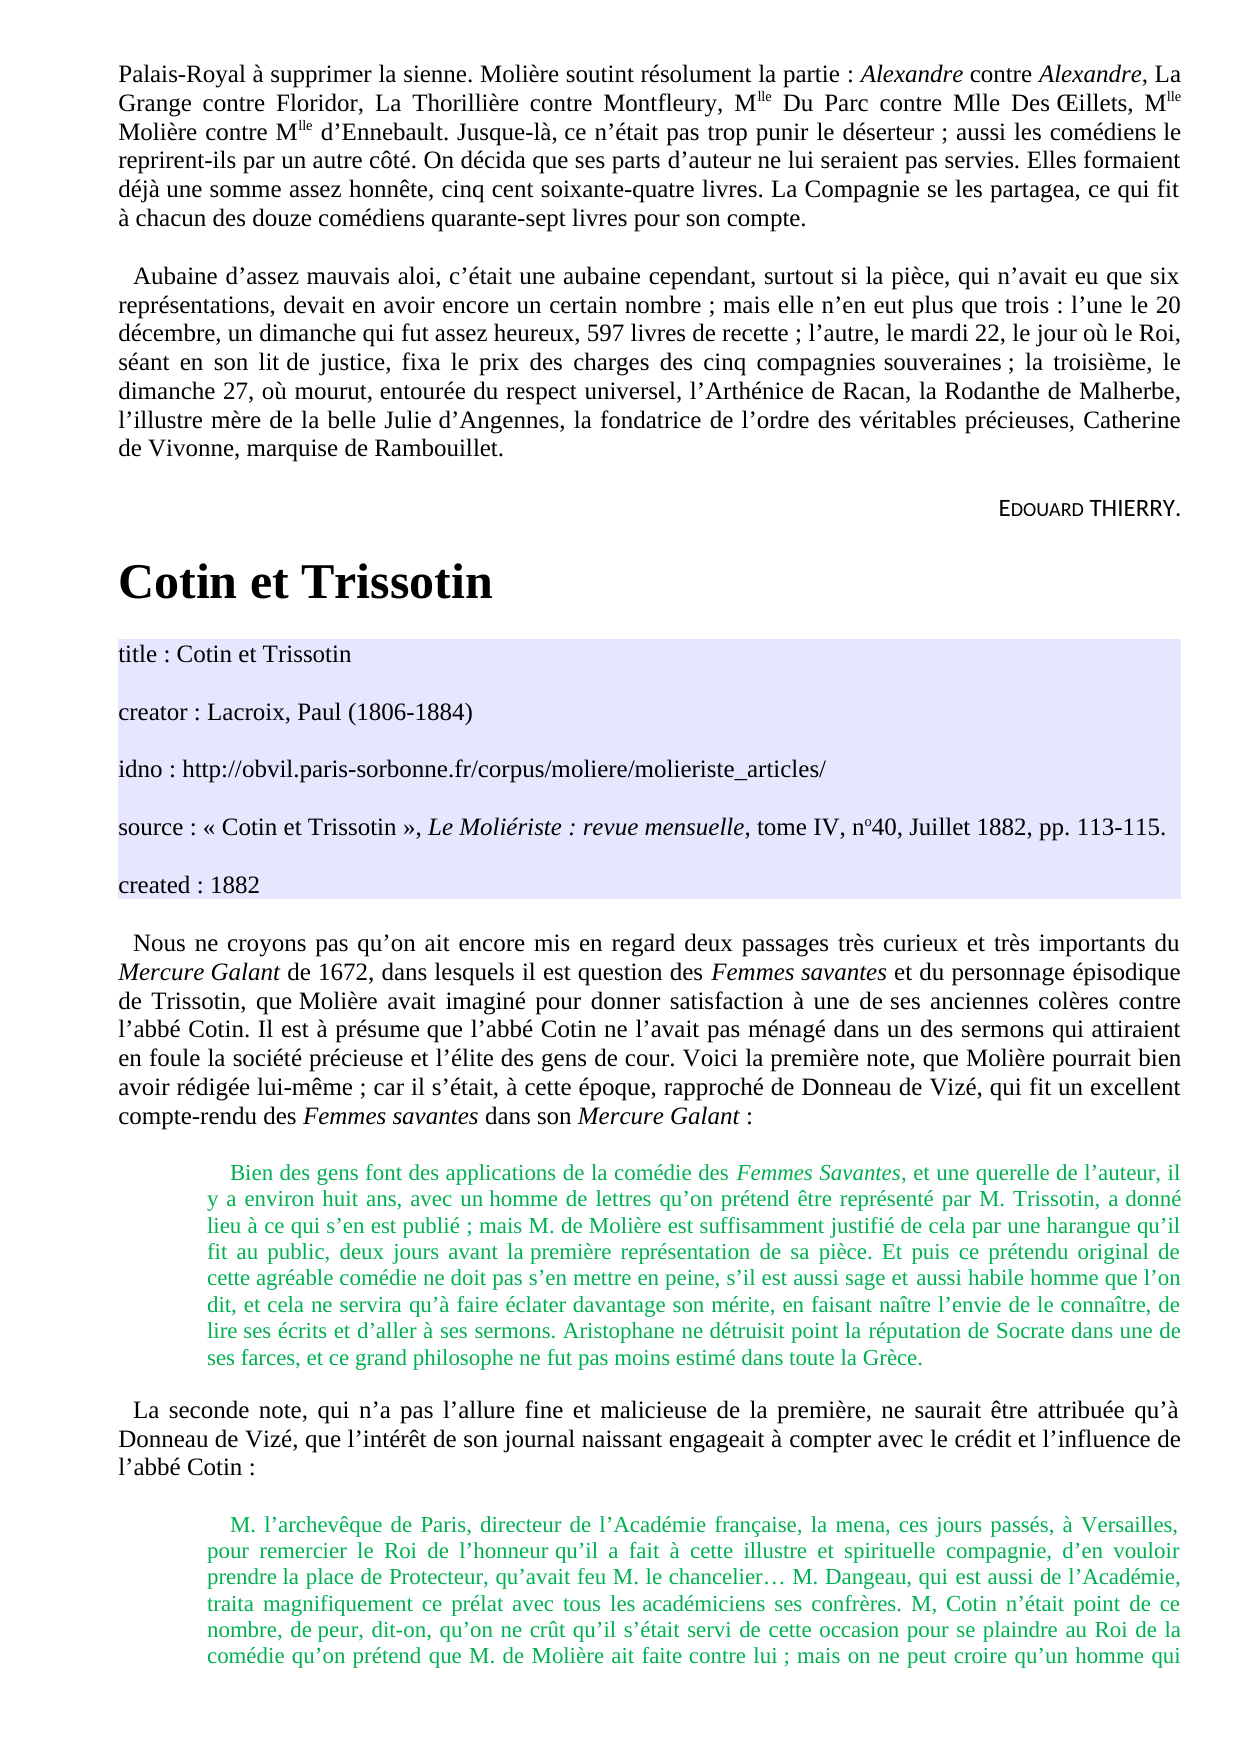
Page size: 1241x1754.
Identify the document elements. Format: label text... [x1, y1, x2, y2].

text title : Cotin et Trissotin [118, 639, 1181, 667]
text Aubaine d’assez mauvais aloi, c’était une aubaine cependant, surtout si la pièce, qui n’avait eu que six représentations, devait en avoir encore un certain nombre ; mais elle n’en eut plus que trois : l’une le 20 décembre, un dimanche qui fut assez heureux, 597 livres de recette ; l’autre, le mardi 22, le jour où le Roi, séant en son lit de justice, fixa le prix des charges des cinq compagnies souveraines ; la troisième, le dimanche 27, où mourut, entourée du respect universel, l’Arthénice de Racan, la Rodanthe de Malherbe, l’illustre mère de la belle Julie d’Angennes, la fondatrice de l’ordre des véritables précieuses, Catherine de Vivonne, marquise de Rambouillet. [118, 261, 1181, 462]
text Bien des gens font des applications de la comédie des Femmes Savantes, et une querelle de l’auteur, il y a environ huit ans, avec un homme de lettres qu’on prétend être représenté par M. Trissotin, a donné lieu à ce qui s’en est publié ; mais M. de Molière est suffisamment justifié de cela par une harangue qu’il fit au public, deux jours avant la première représentation de sa pièce. Et puis ce prétendu original de cette agréable comédie ne doit pas s’en mettre en peine, s’il est aussi sage et aussi habile homme que l’on dit, et cela ne servira qu’à faire éclater davantage son mérite, en faisant naître l’envie de le connaître, de lire ses écrits et d’aller à ses sermons. Aristophane ne détruisit point la réputation de Socrate dans une de ses farces, et ce grand philosophe ne fut pas moins estimé dans toute la Grèce. [207, 1159, 1181, 1370]
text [118, 59, 1181, 232]
text idno : http://obvil.paris-sorbonne.fr/corpus/moliere/molieriste_articles/ [118, 754, 1181, 783]
text Nous ne croyons pas qu’on ait encore mis en regard deux passages très curieux et très importants du Mercure Galant de 1672, dans lesquels il est question des Femmes savantes et du personnage épisodique de Trissotin, que Molière avait imaginé pour donner satisfaction à une de ses anciennes colères contre l’abbé Cotin. Il est à présume que l’abbé Cotin ne l’avait pas ménagé dans un des sermons qui attiraient en foule la société précieuse et l’élite des gens de cour. Voici la première note, que Molière pourrait bien avoir rédigée lui-même ; car il s’était, à cette époque, rapproché de Donneau de Vizé, qui fit un excellent compte-rendu des Femmes savantes dans son Mercure Galant : [118, 928, 1181, 1129]
text creator : Lacroix, Paul (1806-1884) [118, 697, 1181, 725]
text created : 1882 [118, 870, 1181, 899]
subtitle Cotin et Trissotin [118, 552, 1181, 609]
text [207, 1511, 1181, 1669]
text Edouard THIERRY. [118, 492, 1181, 522]
text source : « Cotin et Trissotin », Le Moliériste : revue mensuelle, tome IV, no40, Juillet 1882, pp. 113-115. [118, 812, 1181, 841]
text La seconde note, qui n’a pas l’allure fine et malicieuse de la première, ne saurait être attribuée qu’à Donneau de Vizé, que l’intérêt de son journal naissant engageait à compter avec le crédit et l’influence de l’abbé Cotin : [118, 1395, 1181, 1481]
